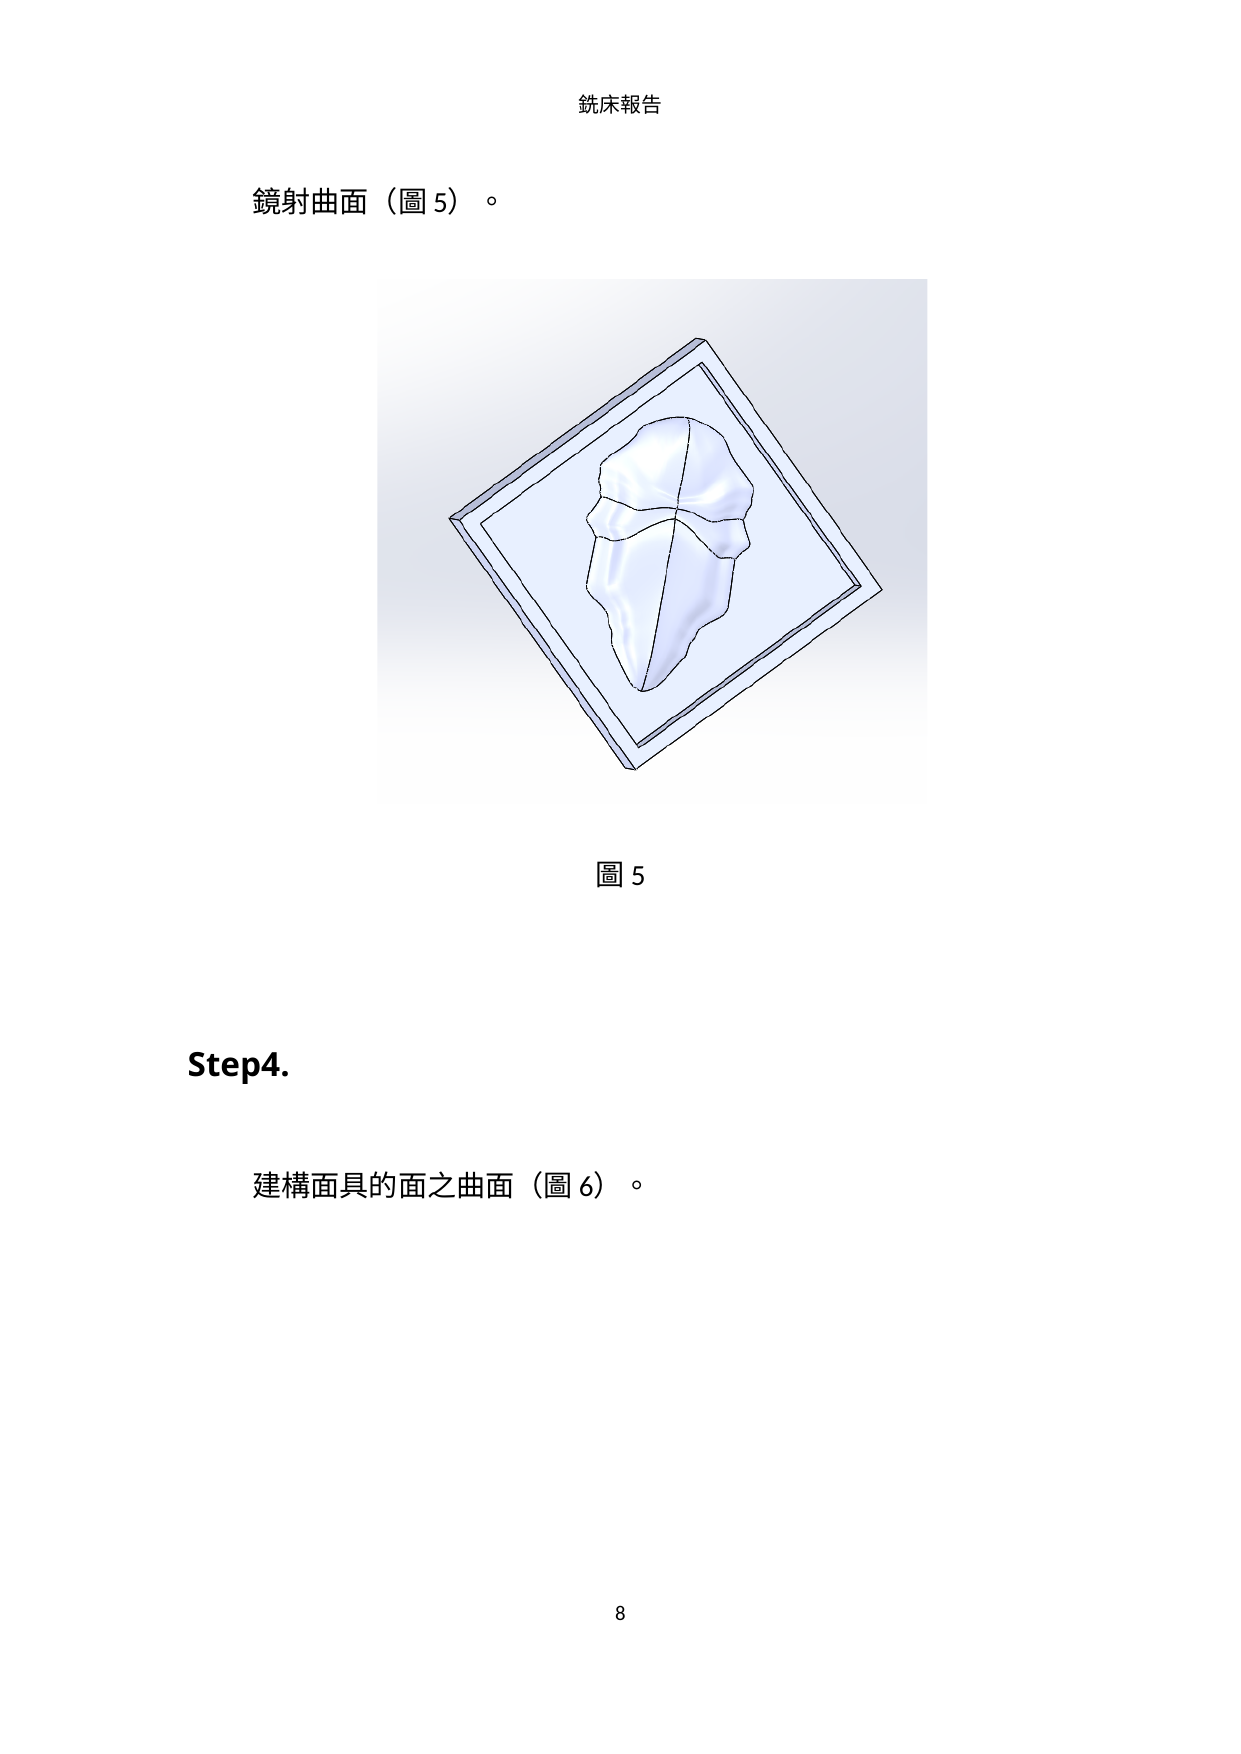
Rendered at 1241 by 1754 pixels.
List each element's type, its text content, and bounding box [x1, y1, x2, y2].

text 建構面具的面之曲面（圖6）。 [187, 1146, 1053, 1221]
text 圖 5 [187, 835, 1053, 910]
subtitle Step4. [187, 1026, 1053, 1101]
text 鏡射曲面（圖5）。 [187, 162, 1053, 237]
